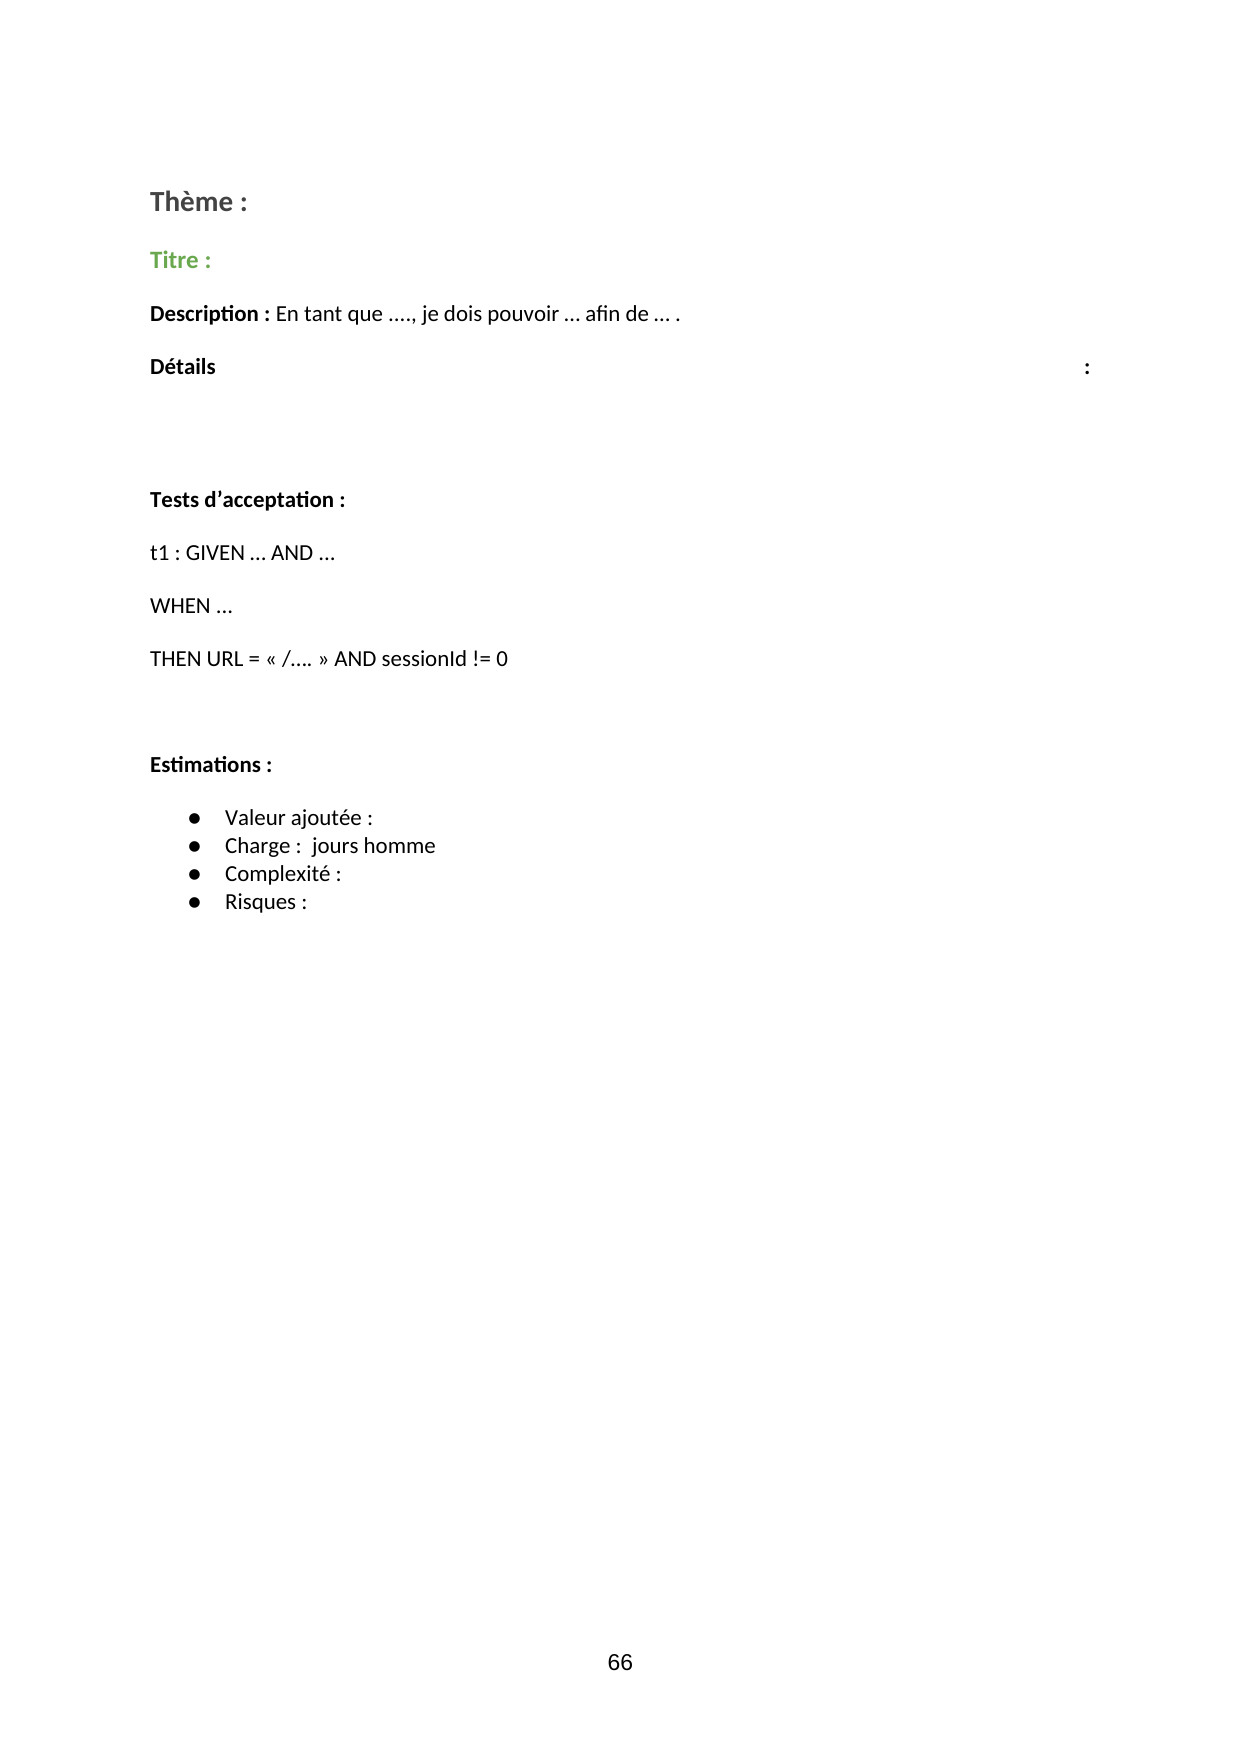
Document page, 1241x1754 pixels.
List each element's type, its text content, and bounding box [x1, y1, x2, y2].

text Tests d’acceptation : [150, 485, 1090, 513]
text Description : En tant que ...., je dois pouvoir … afin de … . [150, 299, 1090, 327]
subtitle Thème : [150, 183, 1090, 219]
text Détails : [150, 352, 1090, 407]
list Charge : jours homme [187, 831, 1090, 859]
subtitle Titre : [150, 244, 1090, 274]
list Valeur ajoutée : [187, 803, 1090, 831]
text THEN URL = « /…. » AND sessionId != 0 [150, 644, 1090, 672]
text t1 : GIVEN … AND ... [150, 538, 1090, 566]
text WHEN ... [150, 591, 1090, 619]
text Estimations : [150, 750, 1090, 778]
list Complexité : [187, 859, 1090, 887]
list Risques : [187, 887, 1090, 915]
